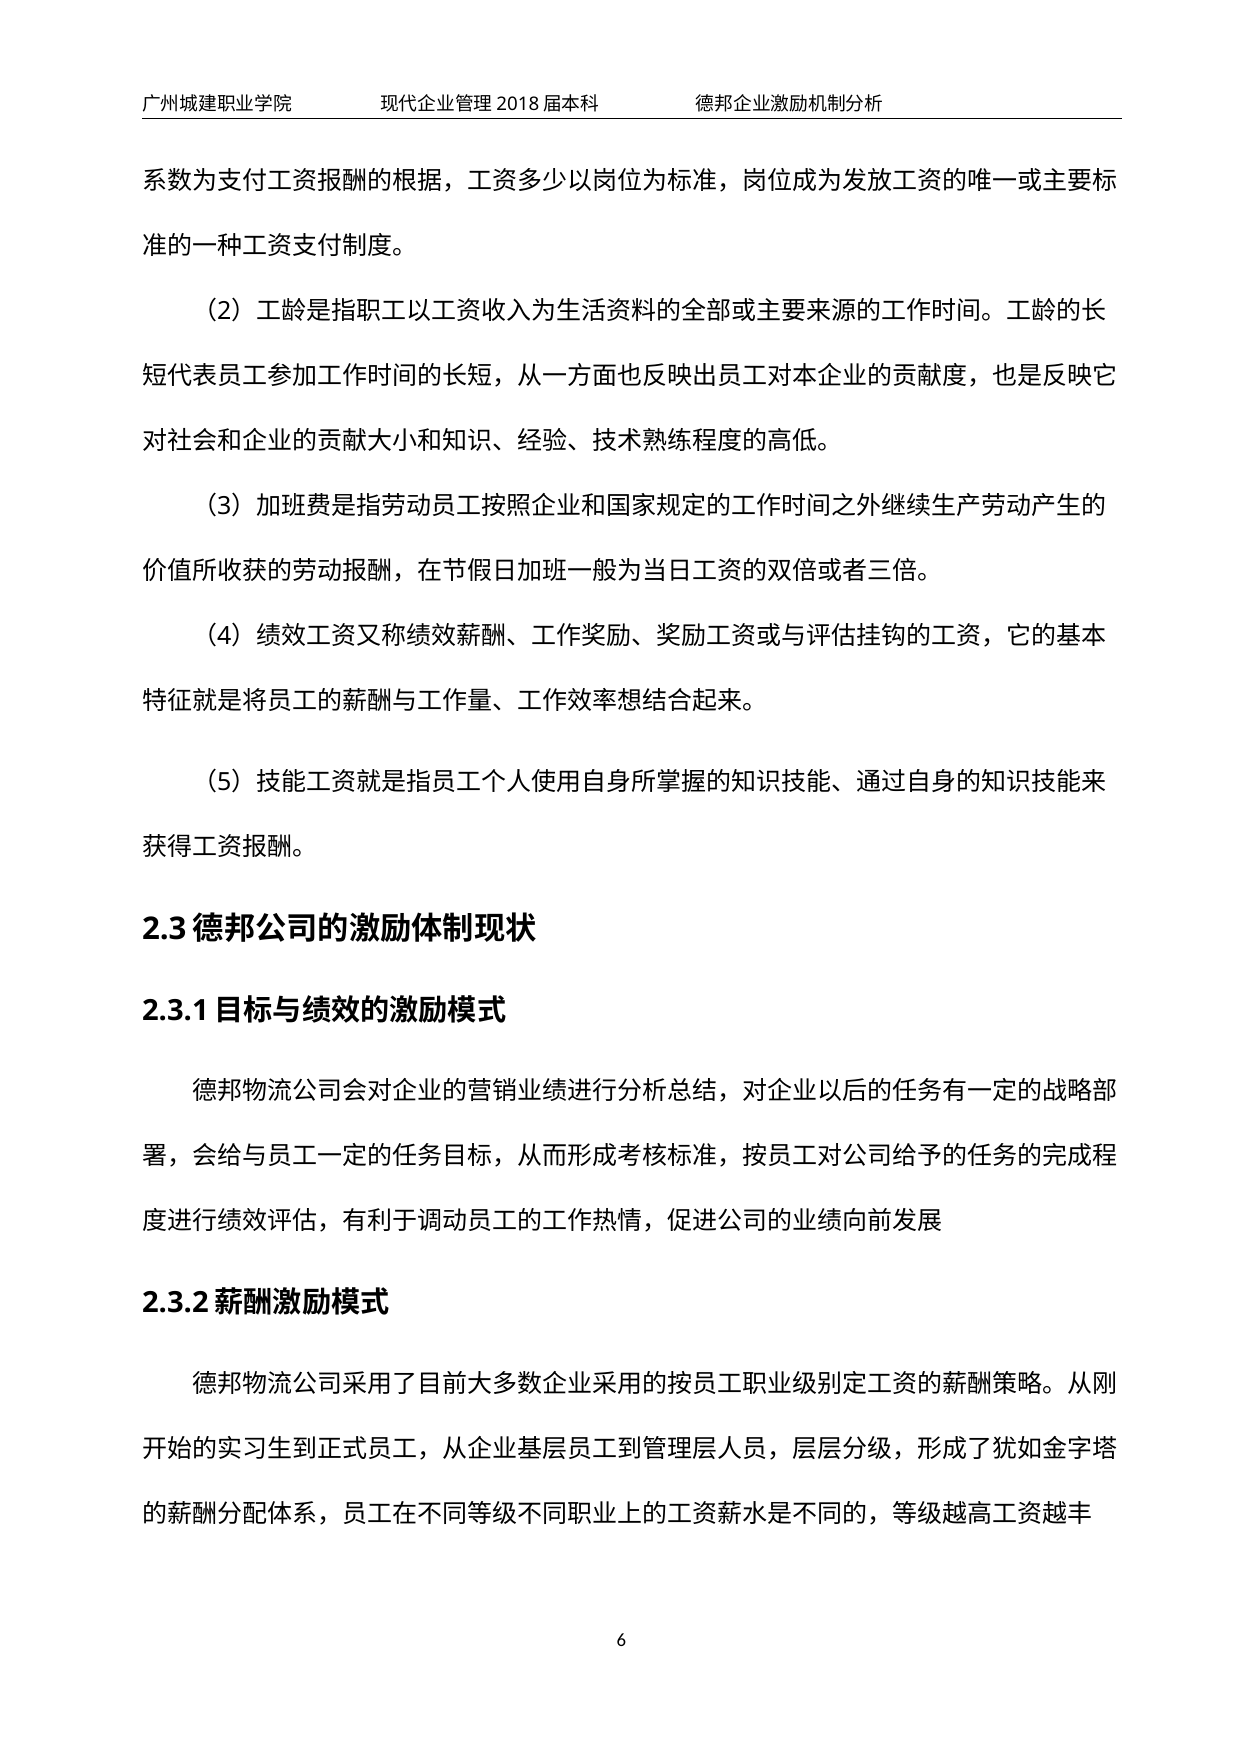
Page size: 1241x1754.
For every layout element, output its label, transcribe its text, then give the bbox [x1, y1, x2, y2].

text （3）加班费是指劳动员工按照企业和国家规定的工作时间之外继续生产劳动产生的价值所收获的劳动报酬，在节假日加班一般为当日工资的双倍或者三倍。 [142, 471, 1122, 601]
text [142, 1349, 1122, 1544]
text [142, 146, 1122, 276]
text （5）技能工资就是指员工个人使用自身所掌握的知识技能、通过自身的知识技能来获得工资报酬。 [142, 747, 1122, 877]
text 2.3德邦公司的激励体制现状 [142, 893, 1122, 958]
text 2.3.2薪酬激励模式 [142, 1267, 1122, 1332]
text 2.3.1目标与绩效的激励模式 [142, 975, 1122, 1040]
text 德邦物流公司会对企业的营销业绩进行分析总结，对企业以后的任务有一定的战略部署，会给与员工一定的任务目标，从而形成考核标准，按员工对公司给予的任务的完成程度进行绩效评估，有利于调动员工的工作热情，促进公司的业绩向前发展 [142, 1056, 1122, 1251]
text （4）绩效工资又称绩效薪酬、工作奖励、奖励工资或与评估挂钩的工资，它的基本特征就是将员工的薪酬与工作量、工作效率想结合起来。 [142, 601, 1122, 731]
text （2）工龄是指职工以工资收入为生活资料的全部或主要来源的工作时间。工龄的长短代表员工参加工作时间的长短，从一方面也反映出员工对本企业的贡献度，也是反映它对社会和企业的贡献大小和知识、经验、技术熟练程度的高低。 [142, 276, 1122, 471]
